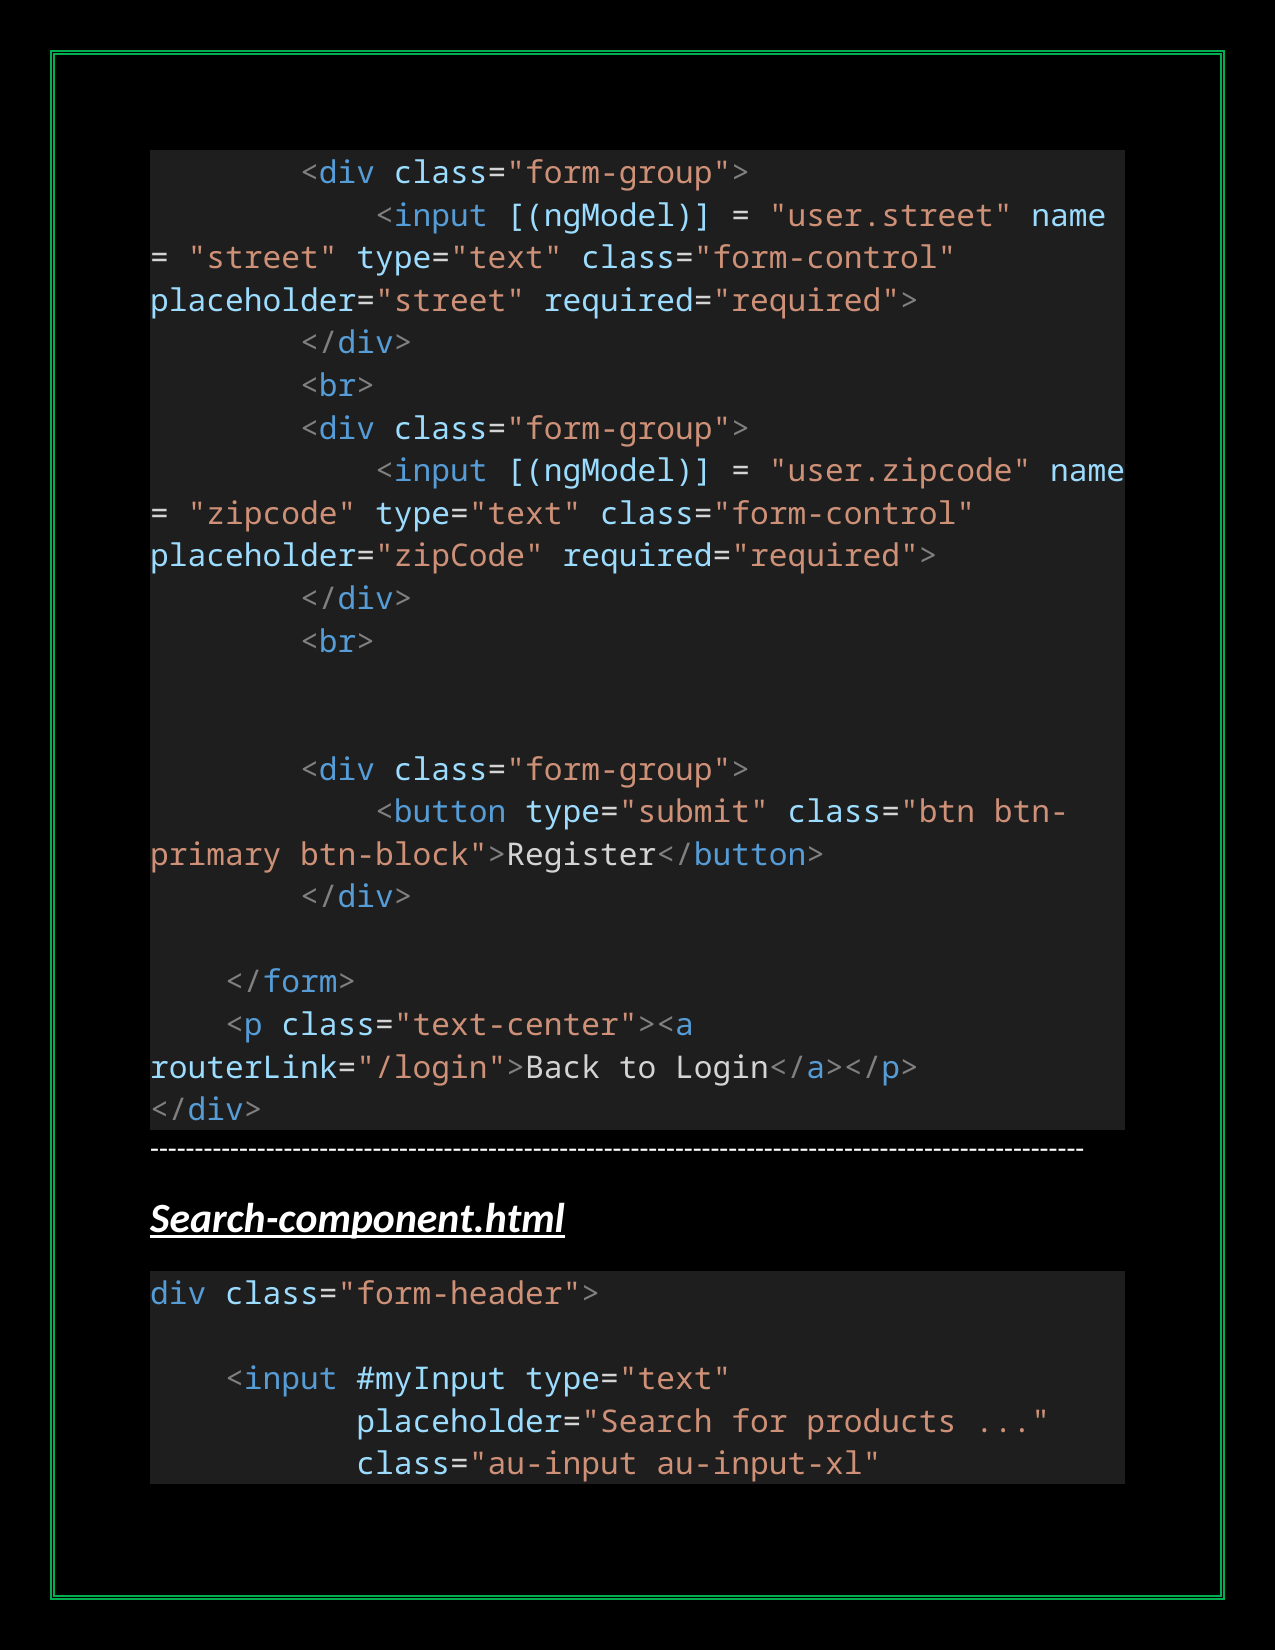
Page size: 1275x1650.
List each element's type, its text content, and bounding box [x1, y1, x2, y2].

text <input [(ngModel)] = "user.zipcode" name = "zipcode" type="text" class="form-control" placeholder="zipCode" required="required"> [150, 448, 1125, 576]
text placeholder="Search for products ..." [150, 1399, 1125, 1441]
text </div> [150, 1087, 1125, 1130]
text div class="form-header"> [150, 1271, 1125, 1313]
text <p class="text-center"><a routerLink="/login">Back to Login</a></p> [150, 1002, 1125, 1087]
text <input #myInput type="text" [150, 1356, 1125, 1399]
text <button type="submit" class="btn btn-primary btn-block">Register</button> [150, 789, 1125, 874]
text </div> [150, 576, 1125, 619]
text </div> [150, 874, 1125, 917]
text class="au-input au-input-xl" [150, 1441, 1125, 1484]
text </form> [150, 959, 1125, 1002]
text <br> [150, 363, 1125, 406]
text <input [(ngModel)] = "user.street" name = "street" type="text" class="form-control" placeholder="street" required="required"> [150, 193, 1125, 320]
text </div> [150, 320, 1125, 363]
text <br> [150, 619, 1125, 661]
text Search-component.html [150, 1192, 1125, 1242]
text <div class="form-group"> [150, 406, 1125, 448]
text <div class="form-group"> [150, 150, 1125, 193]
text --------------------------------------------------------------------------------------------------------- [150, 1130, 1125, 1166]
text <div class="form-group"> [150, 746, 1125, 789]
